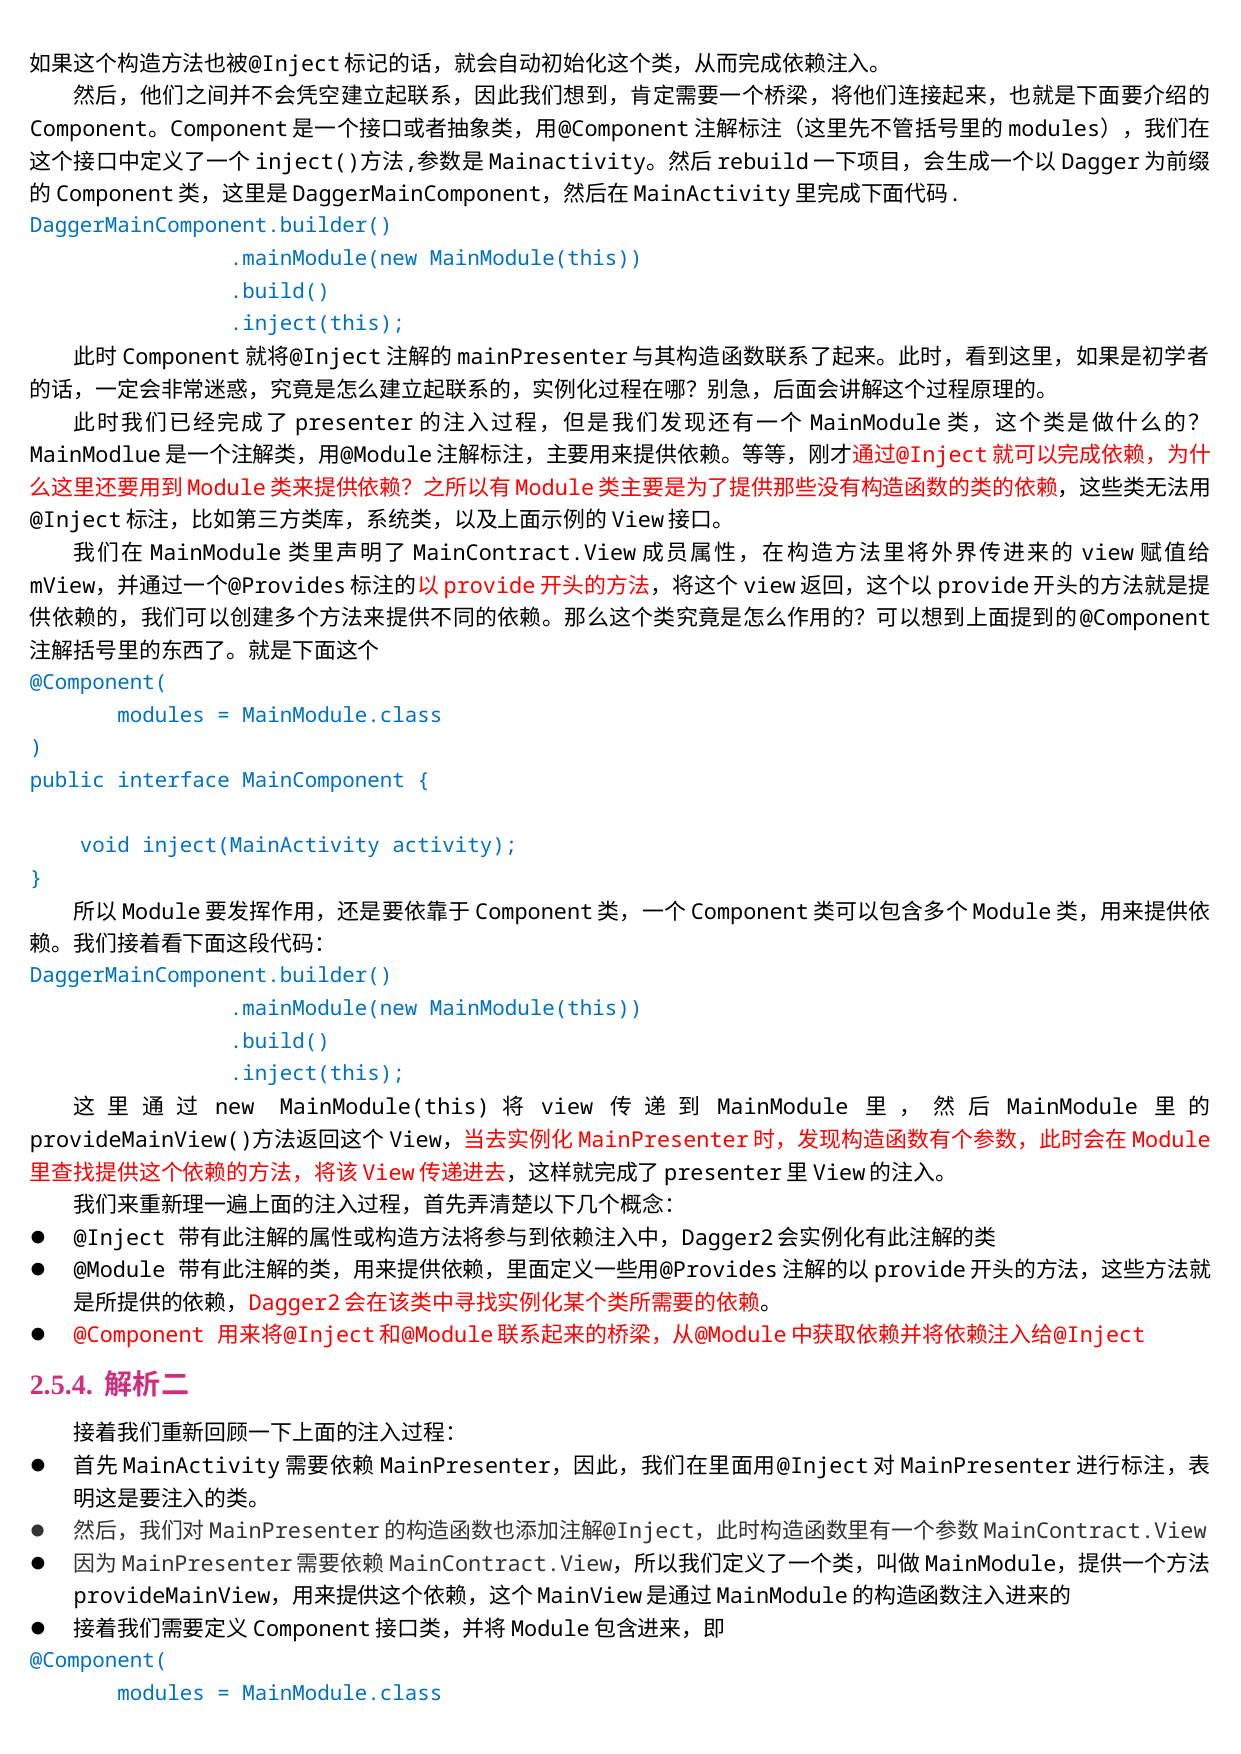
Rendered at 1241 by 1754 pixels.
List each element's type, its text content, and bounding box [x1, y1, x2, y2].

text 所以Module要发挥作用，还是要依靠于Component类，一个Component类可以包含多个Module类，用来提供依赖。我们接着看下面这段代码： [29, 893, 1211, 958]
list .build() [29, 1024, 1211, 1056]
text 此时Component就将@Inject注解的mainPresenter与其构造函数联系了起来。此时，看到这里，如果是初学者的话，一定会非常迷惑，究竟是怎么建立起联系的，实例化过程在哪？别急，后面会讲解这个过程原理的。 [29, 339, 1211, 404]
list } [29, 861, 1211, 893]
subtitle 解析二 [29, 1350, 1211, 1415]
list 首先MainActivity需要依赖MainPresenter，因此，我们在里面用@Inject对MainPresenter进行标注，表明这是要注入的类。 [29, 1447, 1211, 1513]
list .inject(this); [29, 1056, 1211, 1089]
text 我们在MainModule类里声明了MainContract.View成员属性，在构造方法里将外界传进来的view赋值给mView，并通过一个@Provides标注的以provide开头的方法，将这个view返回，这个以provide开头的方法就是提供依赖的，我们可以创建多个方法来提供不同的依赖。那么这个类究竟是怎么作用的？可以想到上面提到的@Component注解括号里的东西了。就是下面这个 [29, 534, 1211, 665]
list 接着我们重新回顾一下上面的注入过程： [29, 1415, 1211, 1447]
list modules = MainModule.class [73, 698, 1211, 730]
list void inject(MainActivity activity); [29, 828, 1211, 861]
list 然后，我们对MainPresenter的构造函数也添加注解@Inject，此时构造函数里有一个参数MainContract.View [29, 1513, 1211, 1545]
list .inject(this); [29, 306, 1211, 339]
list @Module 带有此注解的类，用来提供依赖，里面定义一些用@Provides注解的以provide开头的方法，这些方法就是所提供的依赖，Dagger2会在该类中寻找实例化某个类所需要的依赖。 [29, 1252, 1211, 1317]
list ) [29, 730, 1211, 763]
list @Component( [29, 665, 1211, 698]
list modules = MainModule.class [73, 1676, 1211, 1708]
text 这里通过new MainModule(this)将view传递到MainModule里，然后MainModule里的provideMainView()方法返回这个View，当去实例化MainPresenter时，发现构造函数有个参数，此时会在Module里查找提供这个依赖的方法，将该View传递进去，这样就完成了presenter里View的注入。 [29, 1089, 1211, 1187]
list .mainModule(new MainModule(this)) [29, 241, 1211, 274]
list public interface MainComponent { [29, 763, 1211, 795]
text 此时我们已经完成了presenter的注入过程，但是我们发现还有一个MainModule类，这个类是做什么的？MainModlue是一个注解类，用@Module注解标注，主要用来提供依赖。等等，刚才通过@Inject就可以完成依赖，为什么这里还要用到Module类来提供依赖？之所以有Module类主要是为了提供那些没有构造函数的类的依赖，这些类无法用@Inject标注，比如第三方类库，系统类，以及上面示例的View接口。 [29, 404, 1211, 534]
list @Inject 带有此注解的属性或构造方法将参与到依赖注入中，Dagger2会实例化有此注解的类 [29, 1219, 1211, 1252]
list @Component( [29, 1643, 1211, 1676]
list DaggerMainComponent.builder() [29, 208, 1211, 241]
list .mainModule(new MainModule(this)) [29, 991, 1211, 1024]
text 然后，他们之间并不会凭空建立起联系，因此我们想到，肯定需要一个桥梁，将他们连接起来，也就是下面要介绍的Component。Component是一个接口或者抽象类，用@Component注解标注（这里先不管括号里的modules），我们在这个接口中定义了一个inject()方法,参数是Mainactivity。然后rebuild一下项目，会生成一个以Dagger为前缀的Component类，这里是DaggerMainComponent，然后在MainActivity里完成下面代码. [29, 78, 1211, 208]
list DaggerMainComponent.builder() [29, 958, 1211, 991]
list 因为MainPresenter需要依赖MainContract.View，所以我们定义了一个类，叫做MainModule，提供一个方法provideMainView，用来提供这个依赖，这个MainView是通过MainModule的构造函数注入进来的 [29, 1545, 1211, 1611]
list .build() [29, 274, 1211, 306]
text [29, 46, 1211, 78]
list @Component 用来将@Inject和@Module联系起来的桥梁，从@Module中获取依赖并将依赖注入给@Inject [29, 1317, 1211, 1350]
text 我们来重新理一遍上面的注入过程，首先弄清楚以下几个概念： [29, 1187, 1211, 1219]
list 接着我们需要定义Component接口类，并将Module包含进来，即 [29, 1611, 1211, 1643]
